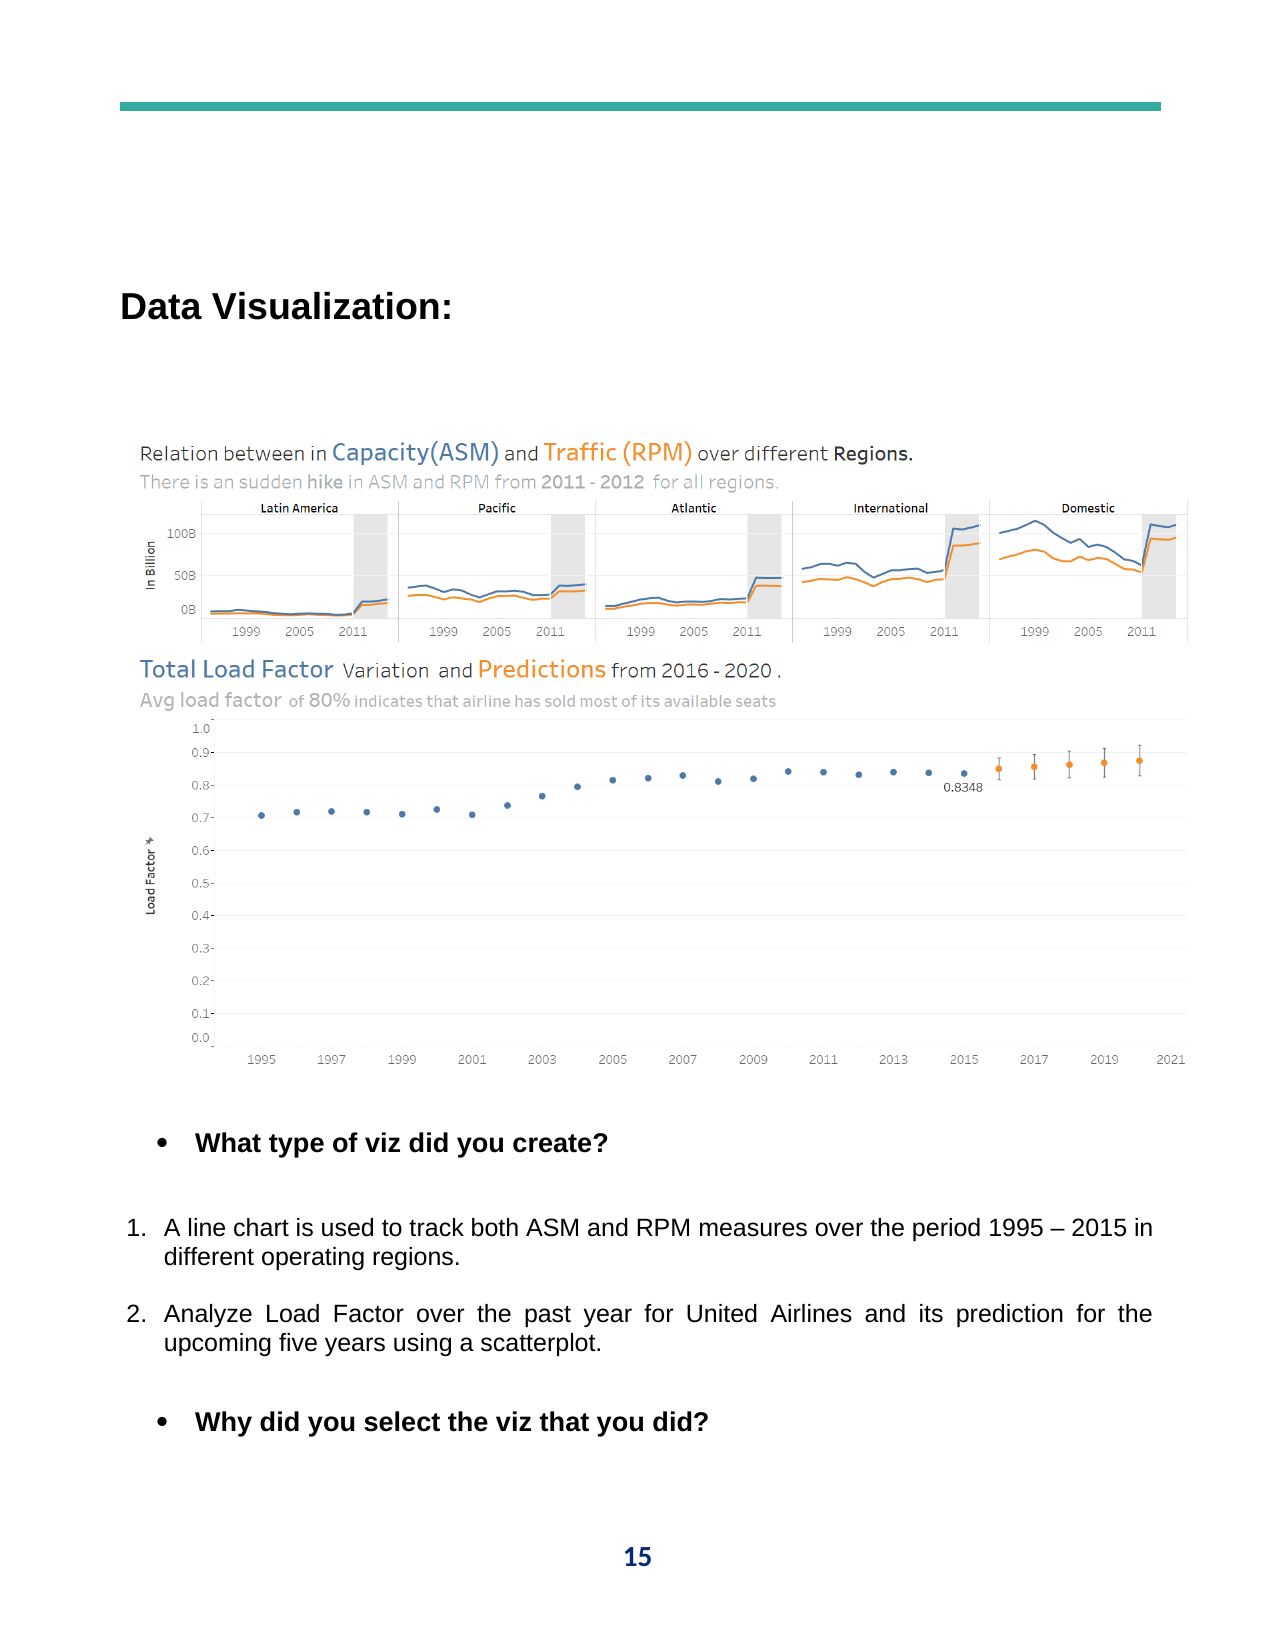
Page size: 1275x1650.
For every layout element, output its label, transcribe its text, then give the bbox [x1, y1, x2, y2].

text Data Visualization: [120, 284, 1155, 327]
list What type of viz did you create? [157, 1127, 1155, 1158]
list Analyze Load Factor over the past year for United Airlines and its prediction for the upcoming five years using a scatterplot. [126, 1299, 1155, 1357]
picture [120, 431, 1219, 1084]
list A line chart is used to track both ASM and RPM measures over the period 1995 – 2015 in different operating regions. [126, 1213, 1155, 1270]
list Why did you select the viz that you did? [157, 1406, 1155, 1437]
